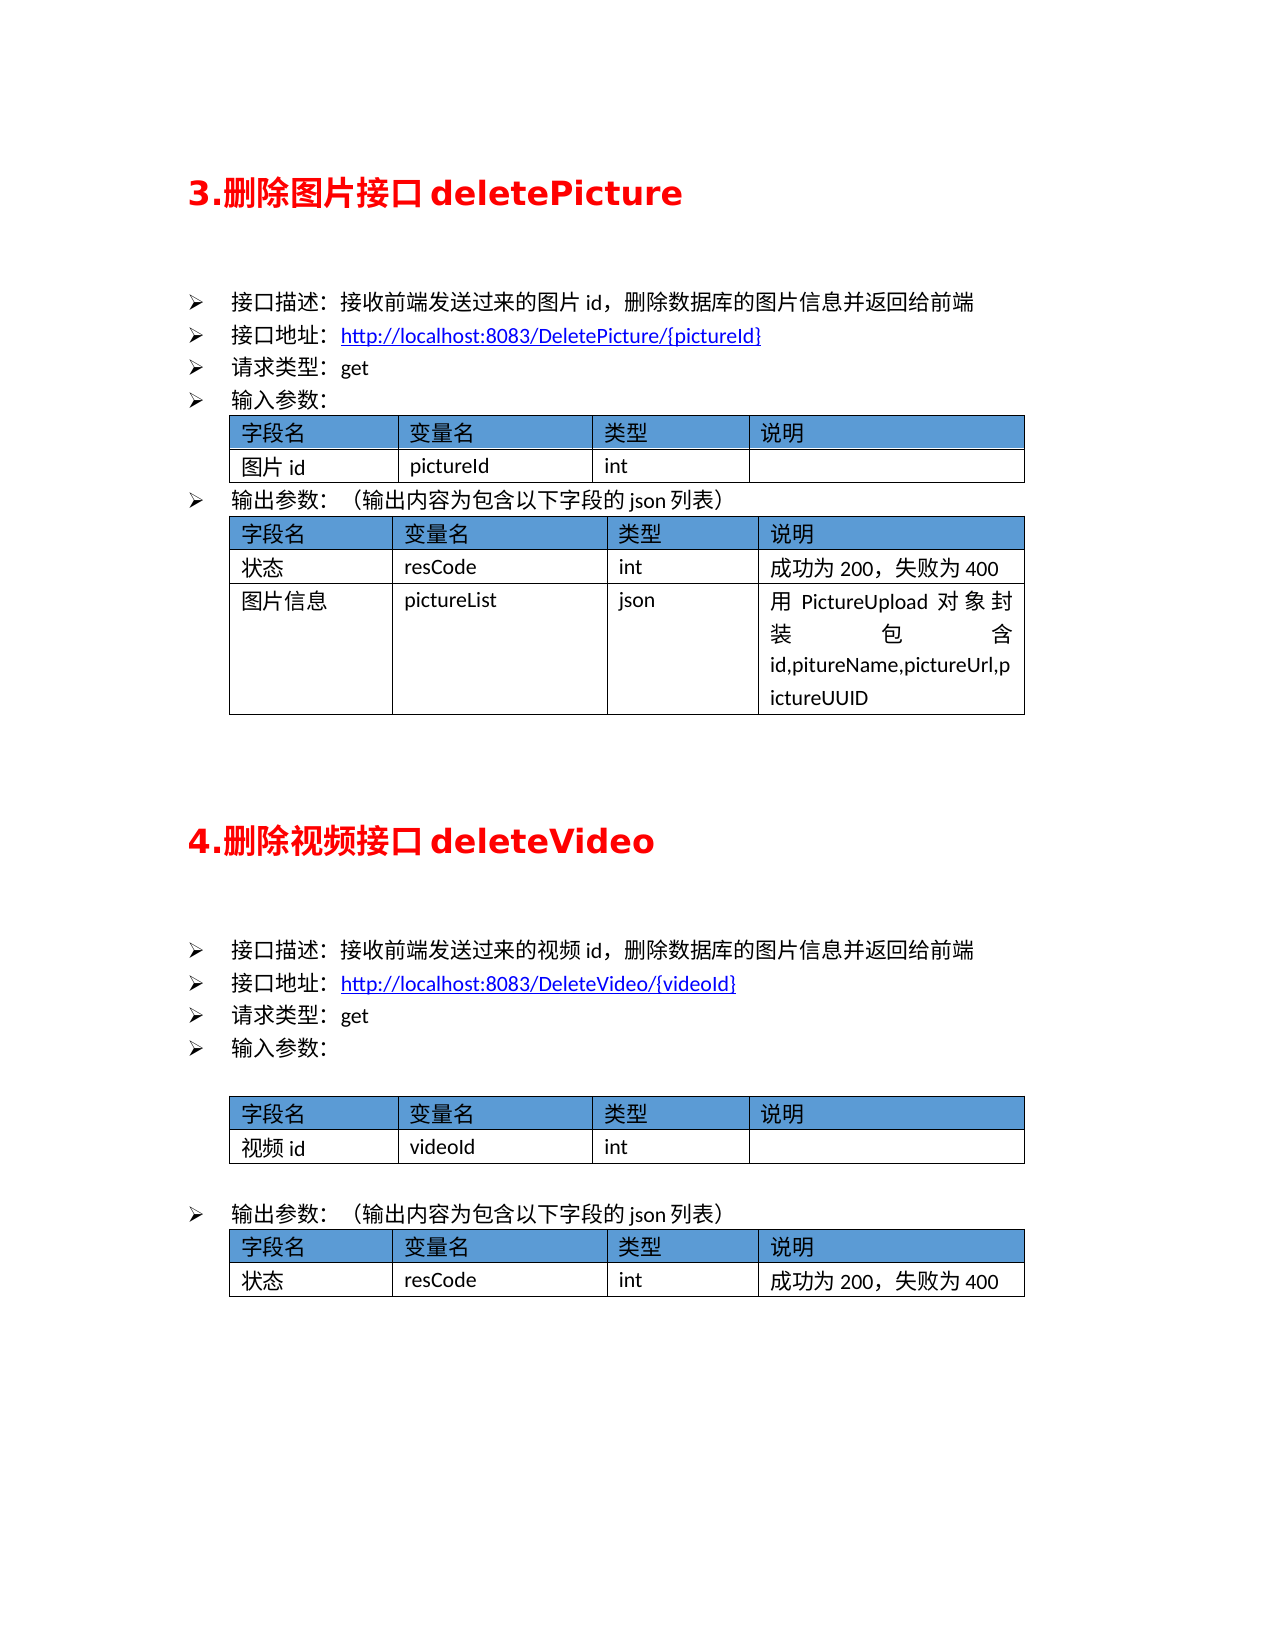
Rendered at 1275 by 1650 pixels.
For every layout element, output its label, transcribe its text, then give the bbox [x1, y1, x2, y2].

table_cell resCode [393, 1263, 607, 1296]
table_header 说明 [750, 1097, 1024, 1129]
table_cell 成功为200，失败为400 [759, 550, 1024, 583]
list 输入参数： [187, 382, 1087, 415]
table_header 说明 [759, 517, 1024, 549]
subtitle 4.删除视频接口deleteVideo [187, 807, 1087, 872]
list 输出参数：（输出内容为包含以下字段的json列表） [187, 483, 1087, 516]
table_header 变量名 [393, 1230, 607, 1262]
table_cell [750, 450, 1024, 482]
list 请求类型：get [187, 350, 1087, 382]
table_cell int [593, 450, 749, 482]
list 接口地址：http://localhost:8083/DeletePicture/{pictureId} [187, 317, 1087, 350]
list 接口地址：http://localhost:8083/DeleteVideo/{videoId} [187, 966, 1087, 998]
table_cell int [608, 550, 758, 583]
list 接口描述：接收前端发送过来的视频id，删除数据库的图片信息并返回给前端 [187, 933, 1087, 966]
table_cell pictureId [399, 450, 592, 482]
table_cell json [608, 584, 758, 714]
table_cell 成功为200，失败为400 [759, 1263, 1024, 1296]
table_cell int [608, 1263, 758, 1296]
table_cell videoId [399, 1130, 592, 1163]
table_cell 状态 [230, 1263, 392, 1296]
table_cell 图片id [230, 450, 398, 482]
table_cell pictureList [393, 584, 607, 714]
list 请求类型：get [187, 998, 1087, 1031]
table_cell 视频id [230, 1130, 398, 1163]
table_header 字段名 [230, 1230, 392, 1262]
table_header 说明 [759, 1230, 1024, 1262]
table_header 变量名 [399, 416, 592, 448]
table_header 说明 [750, 416, 1024, 448]
table_cell [750, 1130, 1024, 1163]
table_header 字段名 [230, 416, 398, 448]
subtitle 3.删除图片接口deletePicture [187, 159, 1087, 224]
table_header 类型 [608, 517, 758, 549]
list 输入参数： [187, 1031, 1087, 1063]
table_cell 图片信息 [230, 584, 392, 714]
table_cell int [593, 1130, 749, 1163]
table_cell 用PictureUpload对象封装包含id,pitureName,pictureUrl,pictureUUID [759, 584, 1024, 714]
table_header 变量名 [393, 517, 607, 549]
table_header 类型 [608, 1230, 758, 1262]
table_header 变量名 [399, 1097, 592, 1129]
table_header 字段名 [230, 517, 392, 549]
table_header 类型 [593, 416, 749, 448]
table_cell 状态 [230, 550, 392, 583]
list 输出参数：（输出内容为包含以下字段的json列表） [187, 1196, 1087, 1229]
list 接口描述：接收前端发送过来的图片id，删除数据库的图片信息并返回给前端 [187, 285, 1087, 317]
table_header 类型 [593, 1097, 749, 1129]
table_header 字段名 [230, 1097, 398, 1129]
table_cell resCode [393, 550, 607, 583]
